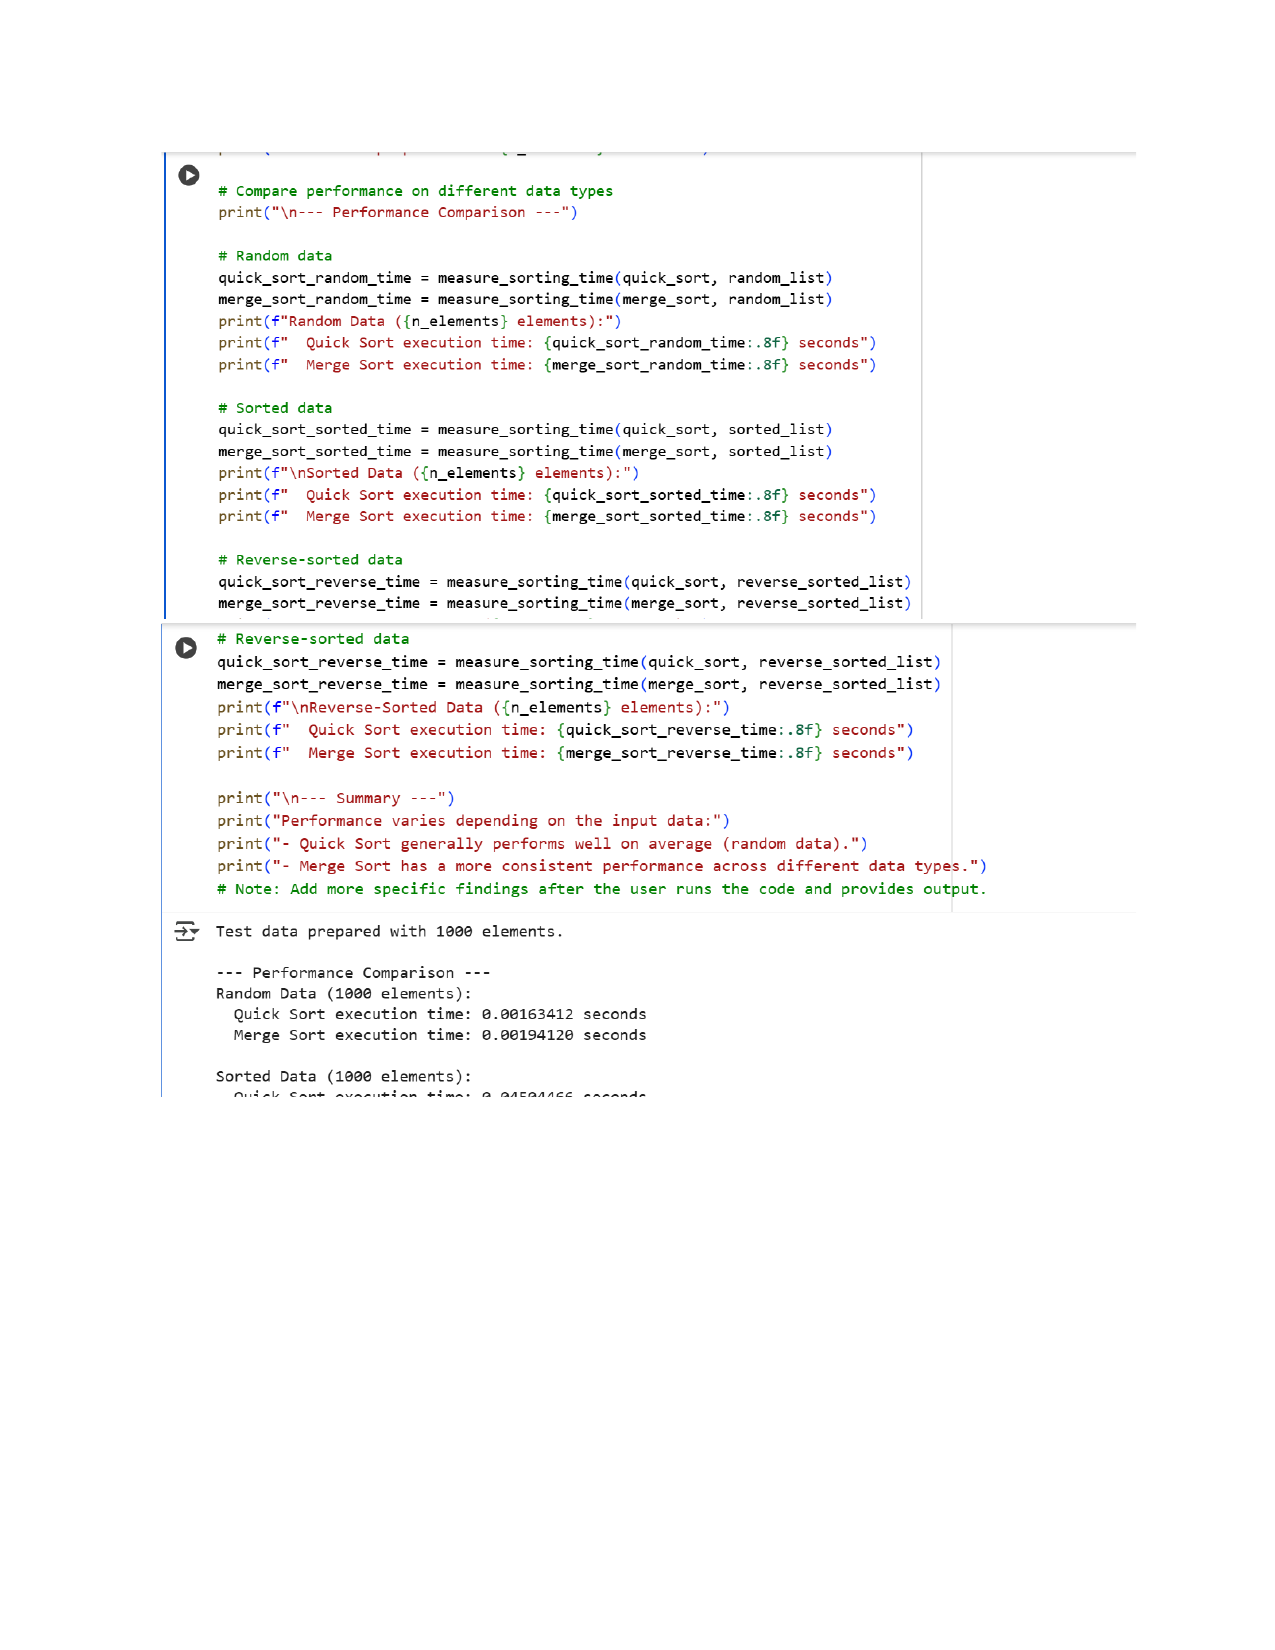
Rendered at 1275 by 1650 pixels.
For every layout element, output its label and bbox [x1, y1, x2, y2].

picture [161, 150, 1137, 619]
picture [161, 623, 1137, 1097]
